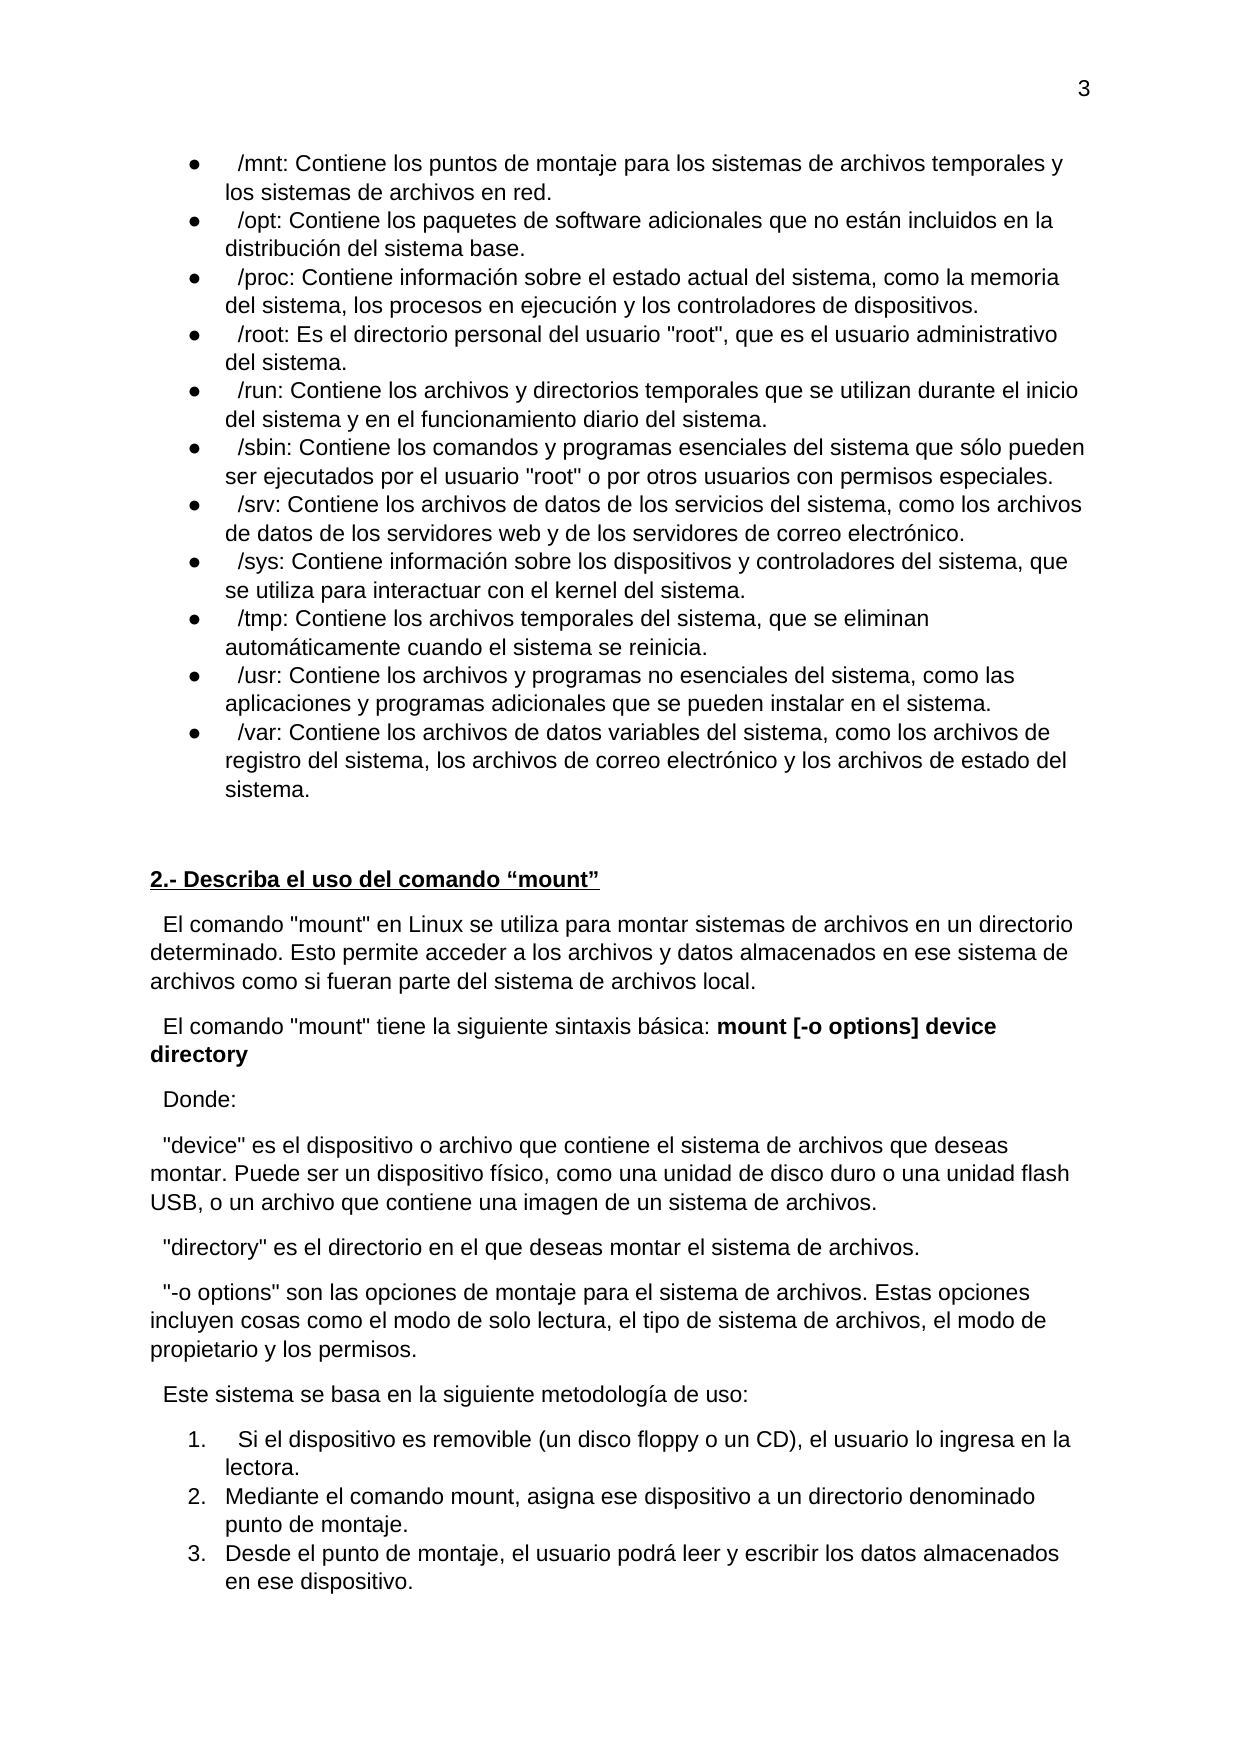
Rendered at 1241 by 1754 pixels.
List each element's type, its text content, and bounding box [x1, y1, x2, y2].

list /sbin: Contiene los comandos y programas esenciales del sistema que sólo pueden ser ejecutados por el usuario "root" o por otros usuarios con permisos especiales. [187, 434, 1090, 489]
text El comando "mount" tiene la siguiente sintaxis básica: mount [-o options] device directory [150, 1013, 1090, 1068]
list Desde el punto de montaje, el usuario podrá leer y escribir los datos almacenados en ese dispositivo. [187, 1539, 1090, 1594]
text Donde: [150, 1086, 1090, 1113]
list /var: Contiene los archivos de datos variables del sistema, como los archivos de registro del sistema, los archivos de correo electrónico y los archivos de estado del sistema. [187, 719, 1090, 802]
text "-o options" son las opciones de montaje para el sistema de archivos. Estas opciones incluyen cosas como el modo de solo lectura, el tipo de sistema de archivos, el modo de propietario y los permisos. [150, 1279, 1090, 1362]
list /opt: Contiene los paquetes de software adicionales que no están incluidos en la distribución del sistema base. [187, 207, 1090, 262]
list /srv: Contiene los archivos de datos de los servicios del sistema, como los archivos de datos de los servidores web y de los servidores de correo electrónico. [187, 491, 1090, 546]
text "directory" es el directorio en el que deseas montar el sistema de archivos. [150, 1233, 1090, 1260]
text 2.- Describa el uso del comando “mount” [150, 866, 1090, 892]
list /mnt: Contiene los puntos de montaje para los sistemas de archivos temporales y los sistemas de archivos en red. [187, 150, 1090, 205]
list /sys: Contiene información sobre los dispositivos y controladores del sistema, que se utiliza para interactuar con el kernel del sistema. [187, 548, 1090, 603]
list /root: Es el directorio personal del usuario "root", que es el usuario administrativo del sistema. [187, 321, 1090, 375]
text "device" es el dispositivo o archivo que contiene el sistema de archivos que deseas montar. Puede ser un dispositivo físico, como una unidad de disco duro o una unidad flash USB, o un archivo que contiene una imagen de un sistema de archivos. [150, 1132, 1090, 1215]
text El comando "mount" en Linux se utiliza para montar sistemas de archivos en un directorio determinado. Esto permite acceder a los archivos y datos almacenados en ese sistema de archivos como si fueran parte del sistema de archivos local. [150, 911, 1090, 994]
list Mediante el comando mount, asigna ese dispositivo a un directorio denominado punto de montaje. [187, 1483, 1090, 1537]
text Este sistema se basa en la siguiente metodología de uso: [150, 1381, 1090, 1407]
list /usr: Contiene los archivos y programas no esenciales del sistema, como las aplicaciones y programas adicionales que se pueden instalar en el sistema. [187, 662, 1090, 717]
list Si el dispositivo es removible (un disco floppy o un CD), el usuario lo ingresa en la lectora. [187, 1426, 1090, 1481]
list /run: Contiene los archivos y directorios temporales que se utilizan durante el inicio del sistema y en el funcionamiento diario del sistema. [187, 377, 1090, 432]
list /proc: Contiene información sobre el estado actual del sistema, como la memoria del sistema, los procesos en ejecución y los controladores de dispositivos. [187, 264, 1090, 318]
list /tmp: Contiene los archivos temporales del sistema, que se eliminan automáticamente cuando el sistema se reinicia. [187, 605, 1090, 660]
